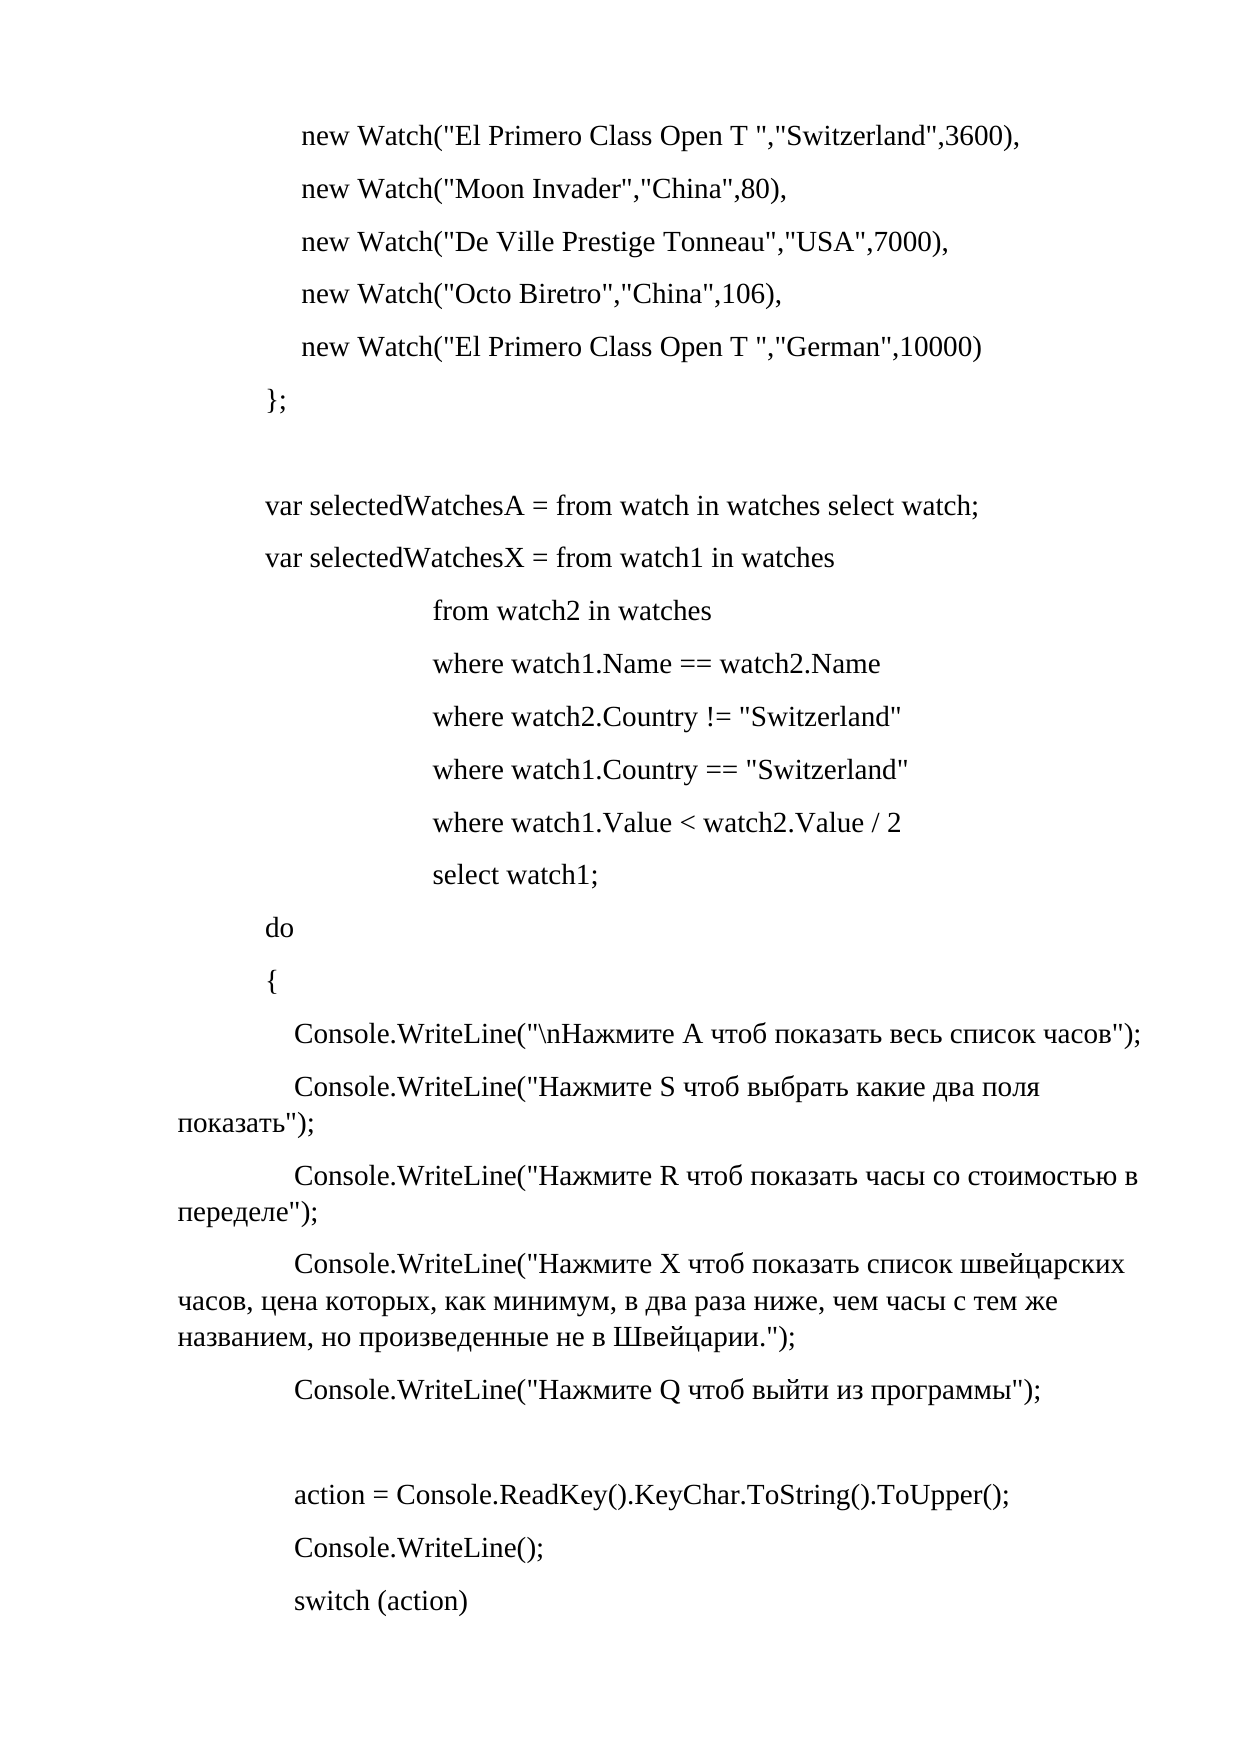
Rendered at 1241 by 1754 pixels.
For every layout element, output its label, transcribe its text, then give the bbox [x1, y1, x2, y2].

text new Watch("El Primero Class Open T ","Switzerland",3600), [177, 118, 1152, 152]
text }; [177, 382, 1152, 416]
text Console.WriteLine("Нажмите R чтоб показать часы со стоимостью в переделе"); [177, 1158, 1152, 1227]
text from watch2 in watches [177, 593, 1152, 627]
text Console.WriteLine("\nНажмите A чтоб показать весь список часов"); [177, 1016, 1152, 1049]
text switch (action) [177, 1583, 1152, 1617]
text new Watch("De Ville Prestige Tonneau","USA",7000), [177, 224, 1152, 257]
text Console.WriteLine(); [177, 1530, 1152, 1564]
text action = Console.ReadKey().KeyChar.ToString().ToUpper(); [177, 1477, 1152, 1511]
text new Watch("Moon Invader","China",80), [177, 171, 1152, 204]
text Console.WriteLine("Нажмите S чтоб выбрать какие два поля показать"); [177, 1069, 1152, 1138]
text Console.WriteLine("Нажмите Q чтоб выйти из программы"); [177, 1372, 1152, 1405]
text new Watch("Octo Biretro","China",106), [177, 277, 1152, 310]
text new Watch("El Primero Class Open T ","German",10000) [177, 329, 1152, 363]
text var selectedWatchesA = from watch in watches select watch; [177, 488, 1152, 521]
text do [177, 910, 1152, 944]
text where watch1.Value < watch2.Value / 2 [177, 805, 1152, 838]
text where watch1.Name == watch2.Name [177, 646, 1152, 680]
text { [177, 963, 1152, 997]
text Console.WriteLine("Нажмите X чтоб показать список швейцарских часов, цена которых, как минимум, в два раза ниже, чем часы с тем же названием, но произведенные не в Швейцарии."); [177, 1247, 1152, 1352]
text select watch1; [177, 857, 1152, 891]
text where watch1.Country == "Switzerland" [177, 752, 1152, 785]
text where watch2.Country != "Switzerland" [177, 699, 1152, 733]
text var selectedWatchesX = from watch1 in watches [177, 541, 1152, 574]
